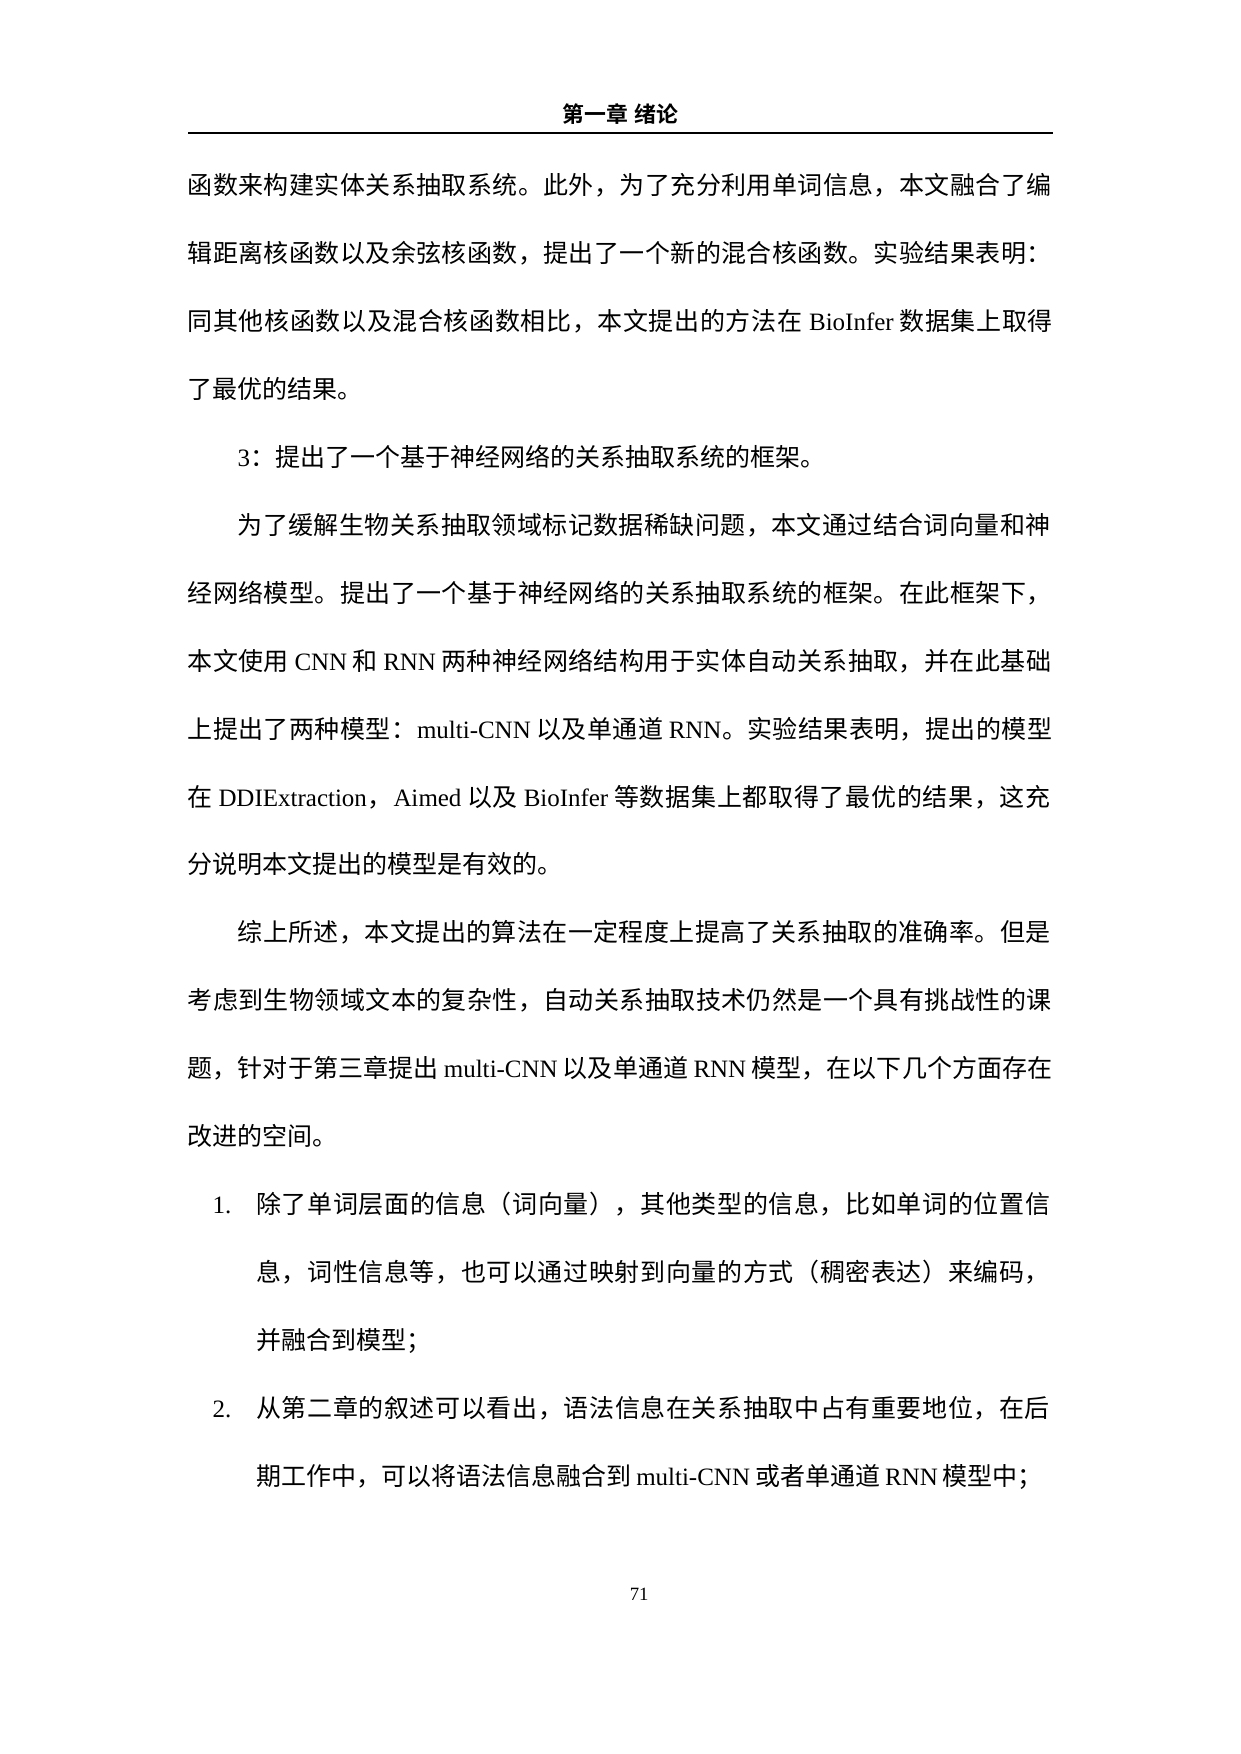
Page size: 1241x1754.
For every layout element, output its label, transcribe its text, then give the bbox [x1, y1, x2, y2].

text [187, 150, 1053, 422]
text 为了缓解生物关系抽取领域标记数据稀缺问题，本文通过结合词向量和神经网络模型。提出了一个基于神经网络的关系抽取系统的框架。在此框架下，本文使用CNN和RNN两种神经网络结构用于实体自动关系抽取，并在此基础上提出了两种模型：multi-CNN以及单通道RNN。实验结果表明，提出的模型在DDIExtraction，Aimed以及BioInfer等数据集上都取得了最优的结果，这充分说明本文提出的模型是有效的。 [187, 489, 1053, 897]
list 除了单词层面的信息（词向量），其他类型的信息，比如单词的位置信息，词性信息等，也可以通过映射到向量的方式（稠密表达）来编码，并融合到模型； [212, 1169, 1053, 1372]
list 从第二章的叙述可以看出，语法信息在关系抽取中占有重要地位，在后期工作中，可以将语法信息融合到multi-CNN或者单通道RNN模型中； [212, 1372, 1053, 1508]
text 3：提出了一个基于神经网络的关系抽取系统的框架。 [187, 422, 1053, 489]
text 综上所述，本文提出的算法在一定程度上提高了关系抽取的准确率。但是考虑到生物领域文本的复杂性，自动关系抽取技术仍然是一个具有挑战性的课题，针对于第三章提出multi-CNN以及单通道RNN模型，在以下几个方面存在改进的空间。 [187, 897, 1053, 1169]
